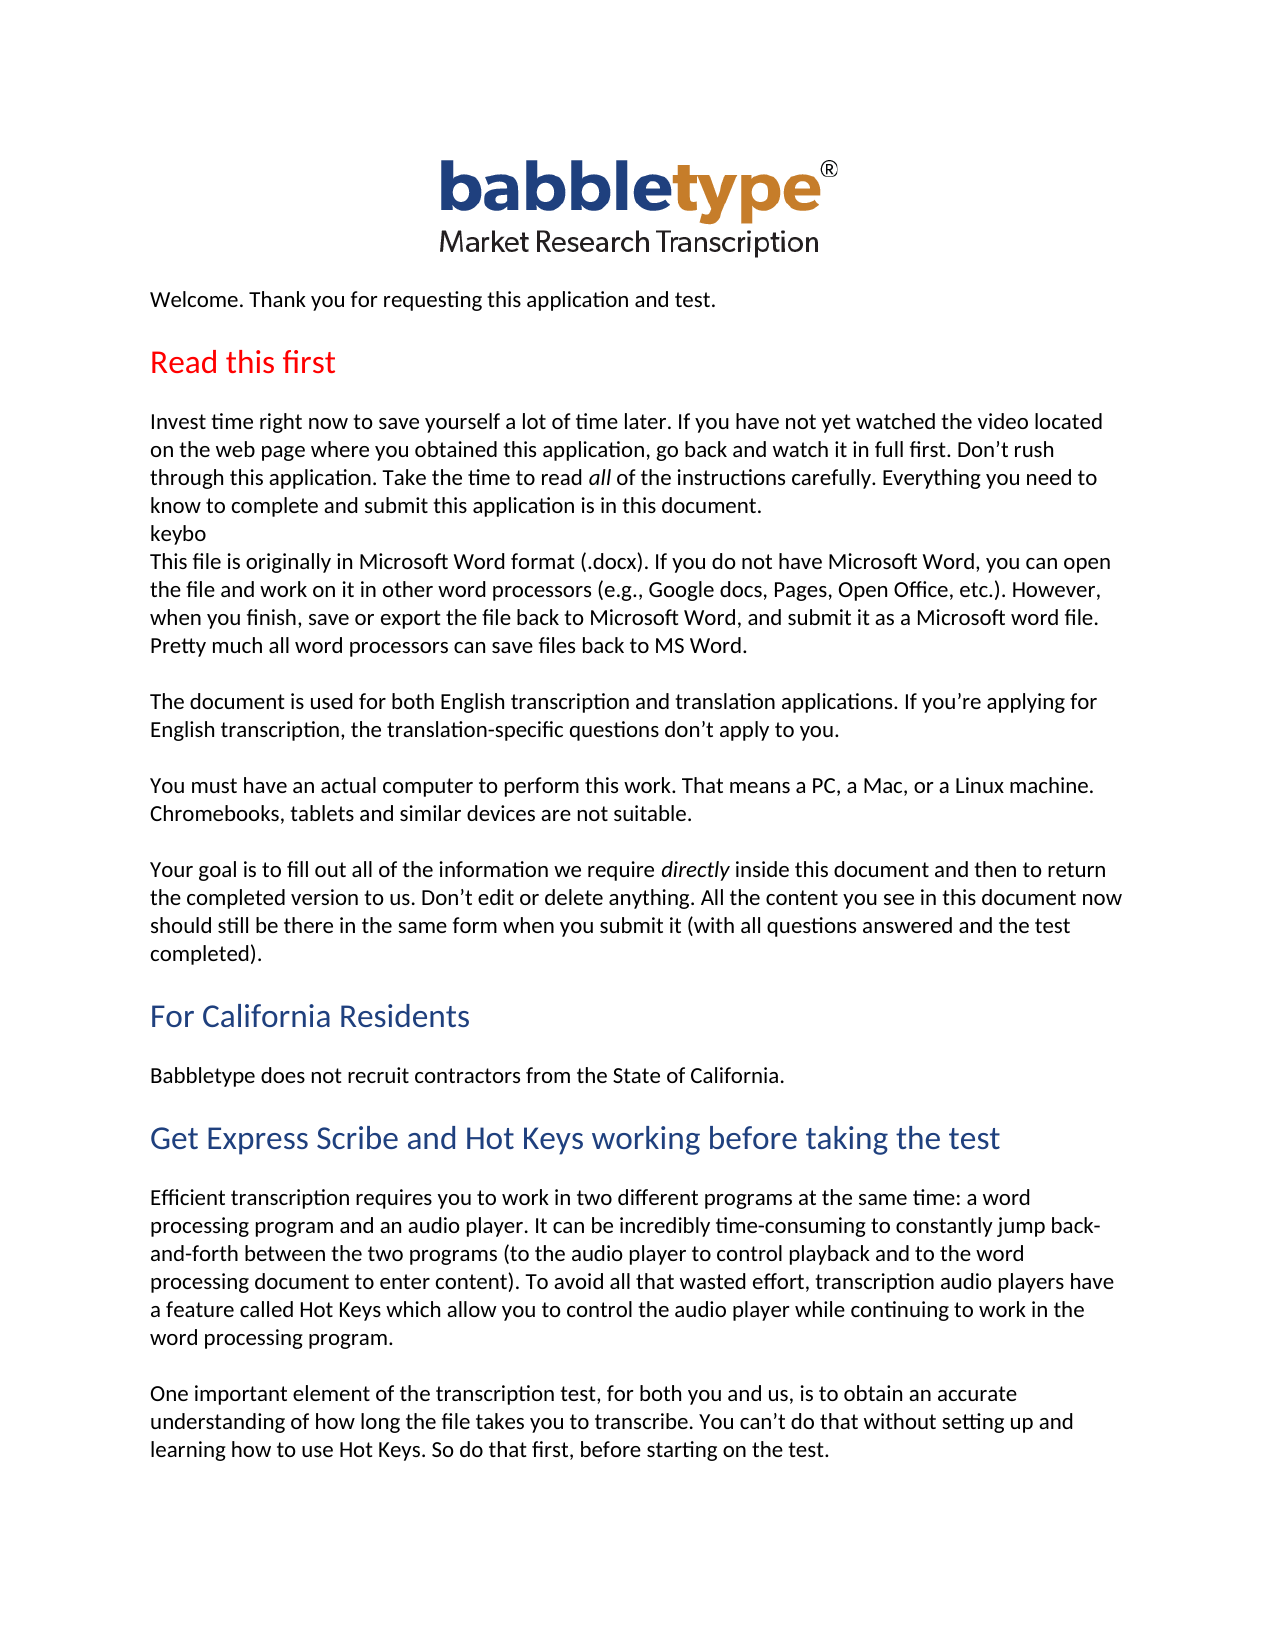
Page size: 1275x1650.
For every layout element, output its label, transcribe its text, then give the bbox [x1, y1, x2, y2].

text Welcome. Thank you for requesting this application and test. [150, 285, 1125, 313]
text Efficient transcription requires you to work in two different programs at the same time: a word processing program and an audio player. It can be incredibly time-consuming to constantly jump back-and-forth between the two programs (to the audio player to control playback and to the word processing document to enter content). To avoid all that wasted effort, transcription audio players have a feature called Hot Keys which allow you to control the audio player while continuing to work in the word processing program. [150, 1183, 1125, 1351]
text Get Express Scribe and Hot Keys working before taking the test [150, 1117, 1125, 1158]
text Read this first [150, 341, 1125, 382]
text You must have an actual computer to perform this work. That means a PC, a Mac, or a Linux machine. Chromebooks, tablets and similar devices are not suitable. [150, 771, 1125, 827]
text This file is originally in Microsoft Word format (.docx). If you do not have Microsoft Word, you can open the file and work on it in other word processors (e.g., Google docs, Pages, Open Office, etc.). However, when you finish, save or export the file back to Microsoft Word, and submit it as a Microsoft word file. Pretty much all word processors can save files back to MS Word. [150, 547, 1125, 659]
text For California Residents [150, 995, 1125, 1036]
text One important element of the transcription test, for both you and us, is to obtain an accurate understanding of how long the file takes you to transcribe. You can’t do that without setting up and learning how to use Hot Keys. So do that first, before starting on the test. [150, 1379, 1125, 1463]
text Invest time right now to save yourself a lot of time later. If you have not yet watched the video located on the web page where you obtained this application, go back and watch it in full first. Don’t rush through this application. Take the time to read all of the instructions carefully. Everything you need to know to complete and submit this application is in this document. [150, 407, 1125, 519]
text The document is used for both English transcription and translation applications. If you’re applying for English transcription, the translation-specific questions don’t apply to you. [150, 687, 1125, 743]
text keybo [150, 519, 1125, 547]
picture [437, 150, 838, 258]
text Babbletype does not recruit contractors from the State of California. [150, 1061, 1125, 1089]
text Your goal is to fill out all of the information we require directly inside this document and then to return the completed version to us. Don’t edit or delete anything. All the content you see in this document now should still be there in the same form when you submit it (with all questions answered and the test completed). [150, 855, 1125, 967]
